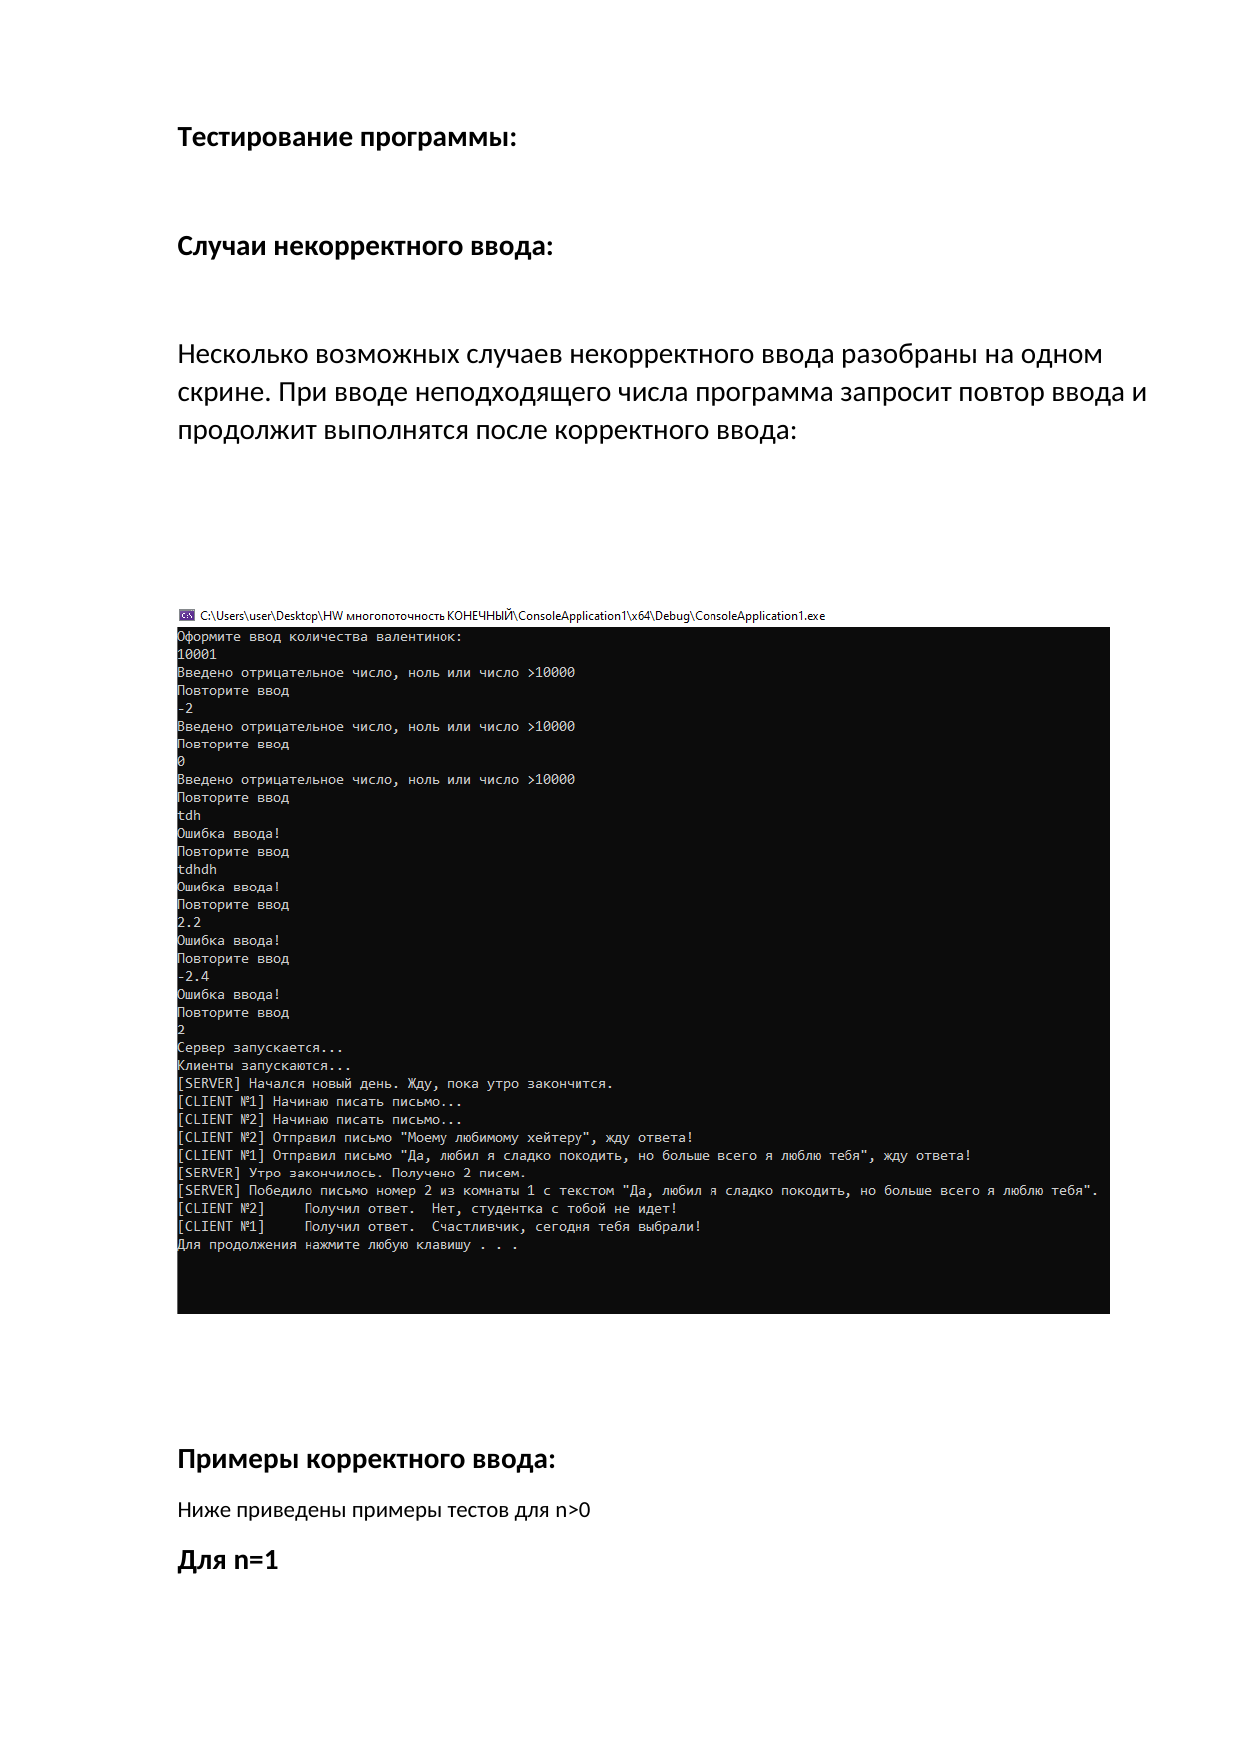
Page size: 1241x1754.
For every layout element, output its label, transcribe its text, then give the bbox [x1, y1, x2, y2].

picture [177, 604, 1110, 1314]
text Несколько возможных случаев некорректного ввода разобраны на одном скрине. При вводе неподходящего числа программа запросит повтор ввода и продолжит выполнятся после корректного ввода: [177, 336, 1152, 447]
text Тестирование программы: [177, 118, 1152, 154]
text Примеры корректного ввода: [177, 1440, 1152, 1476]
text Для n=1 [177, 1541, 1152, 1577]
text Случаи некорректного ввода: [177, 227, 1152, 262]
text Ниже приведены примеры тестов для n>0 [177, 1495, 1152, 1523]
